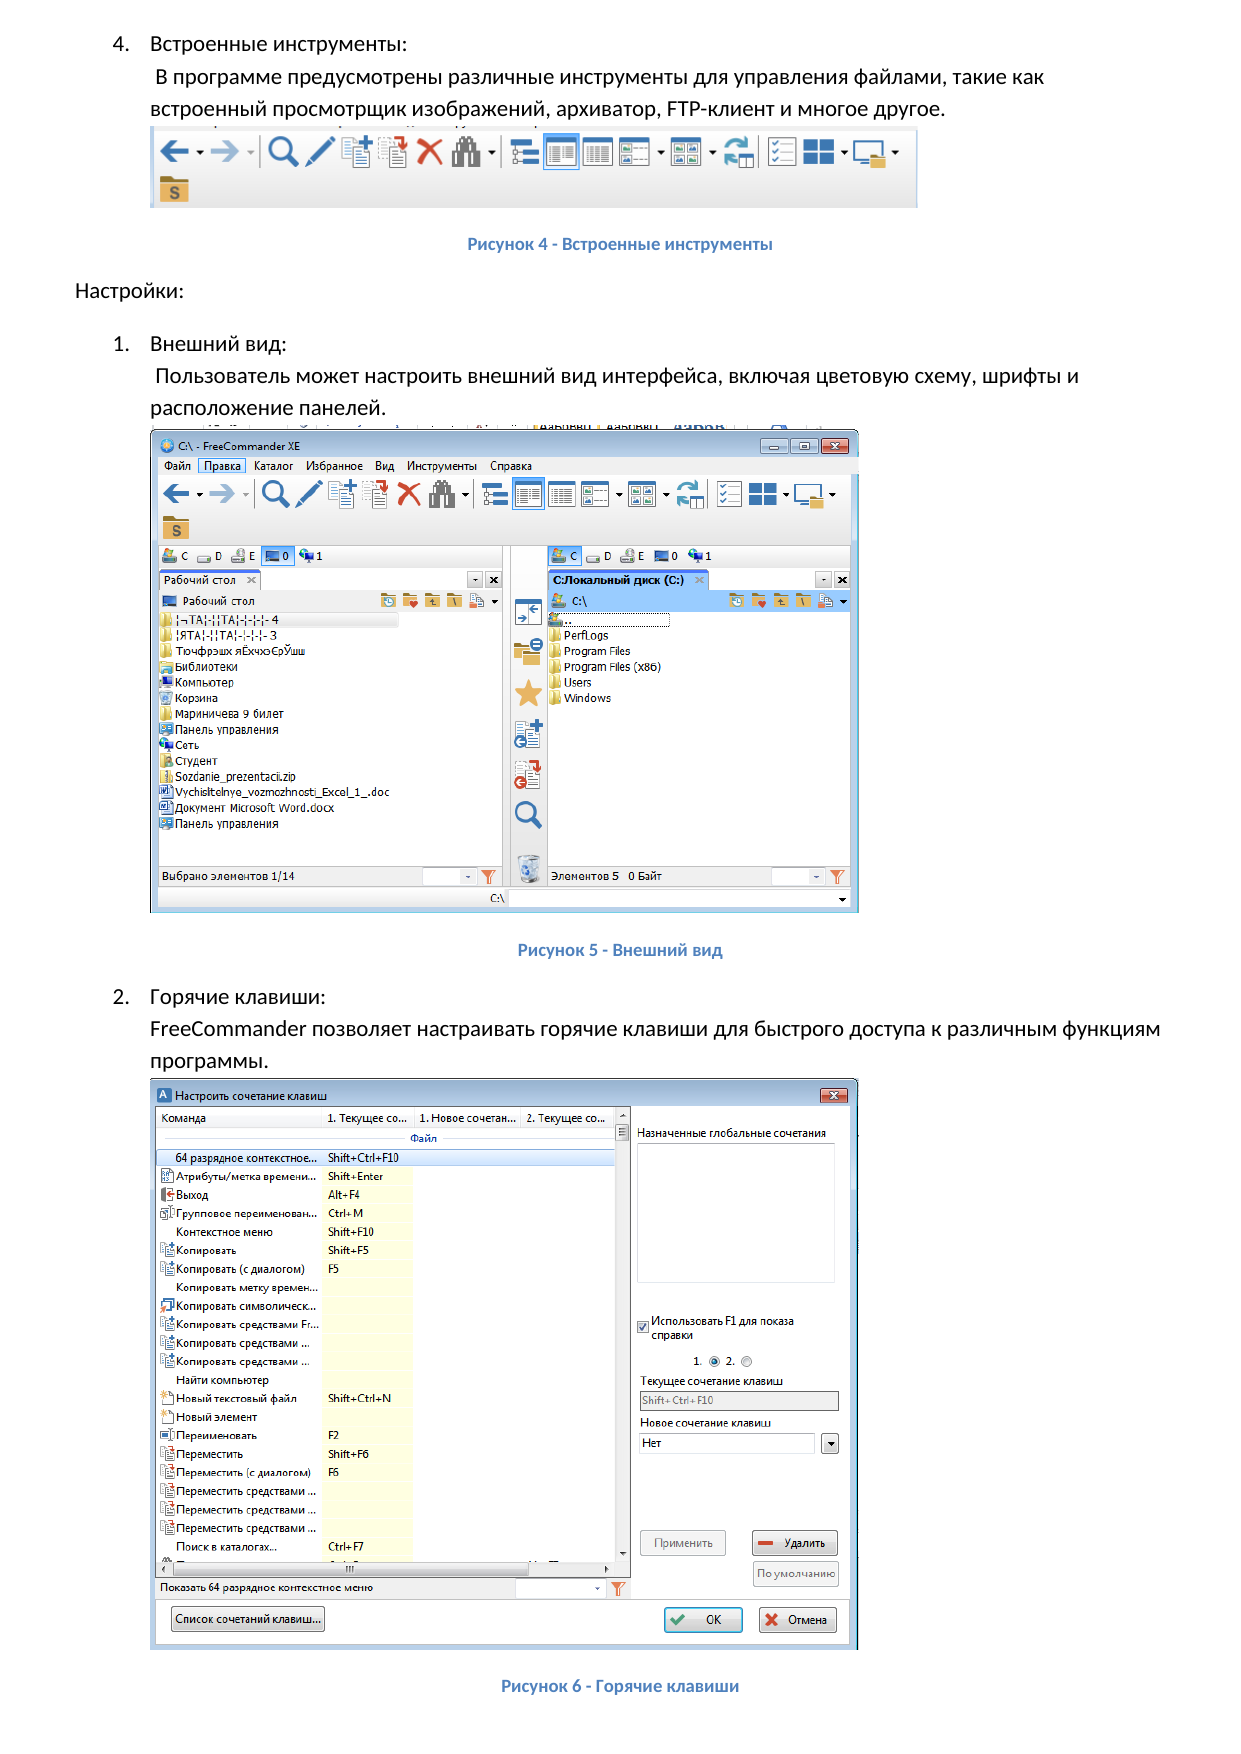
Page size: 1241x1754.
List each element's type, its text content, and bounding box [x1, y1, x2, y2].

list FreeCommander позволяет настраивать горячие клавиши для быстрого доступа к различным функциям программы. [150, 1014, 1165, 1074]
list Горячие клавиши: [112, 982, 1165, 1010]
list Пользователь может настроить внешний вид интерфейса, включая цветовую схему, шрифты и расположение панелей. [150, 361, 1165, 421]
picture [150, 1078, 859, 1650]
text Настройки: [75, 276, 1165, 304]
picture [150, 126, 918, 208]
picture [150, 425, 859, 913]
list Встроенные инструменты: [112, 29, 1165, 58]
list Внешний вид: [112, 329, 1165, 357]
list В программе предусмотрены различные инструменты для управления файлами, такие как встроенный просмотрщик изображений, архиватор, FTP-клиент и многое другое. [150, 62, 1165, 122]
